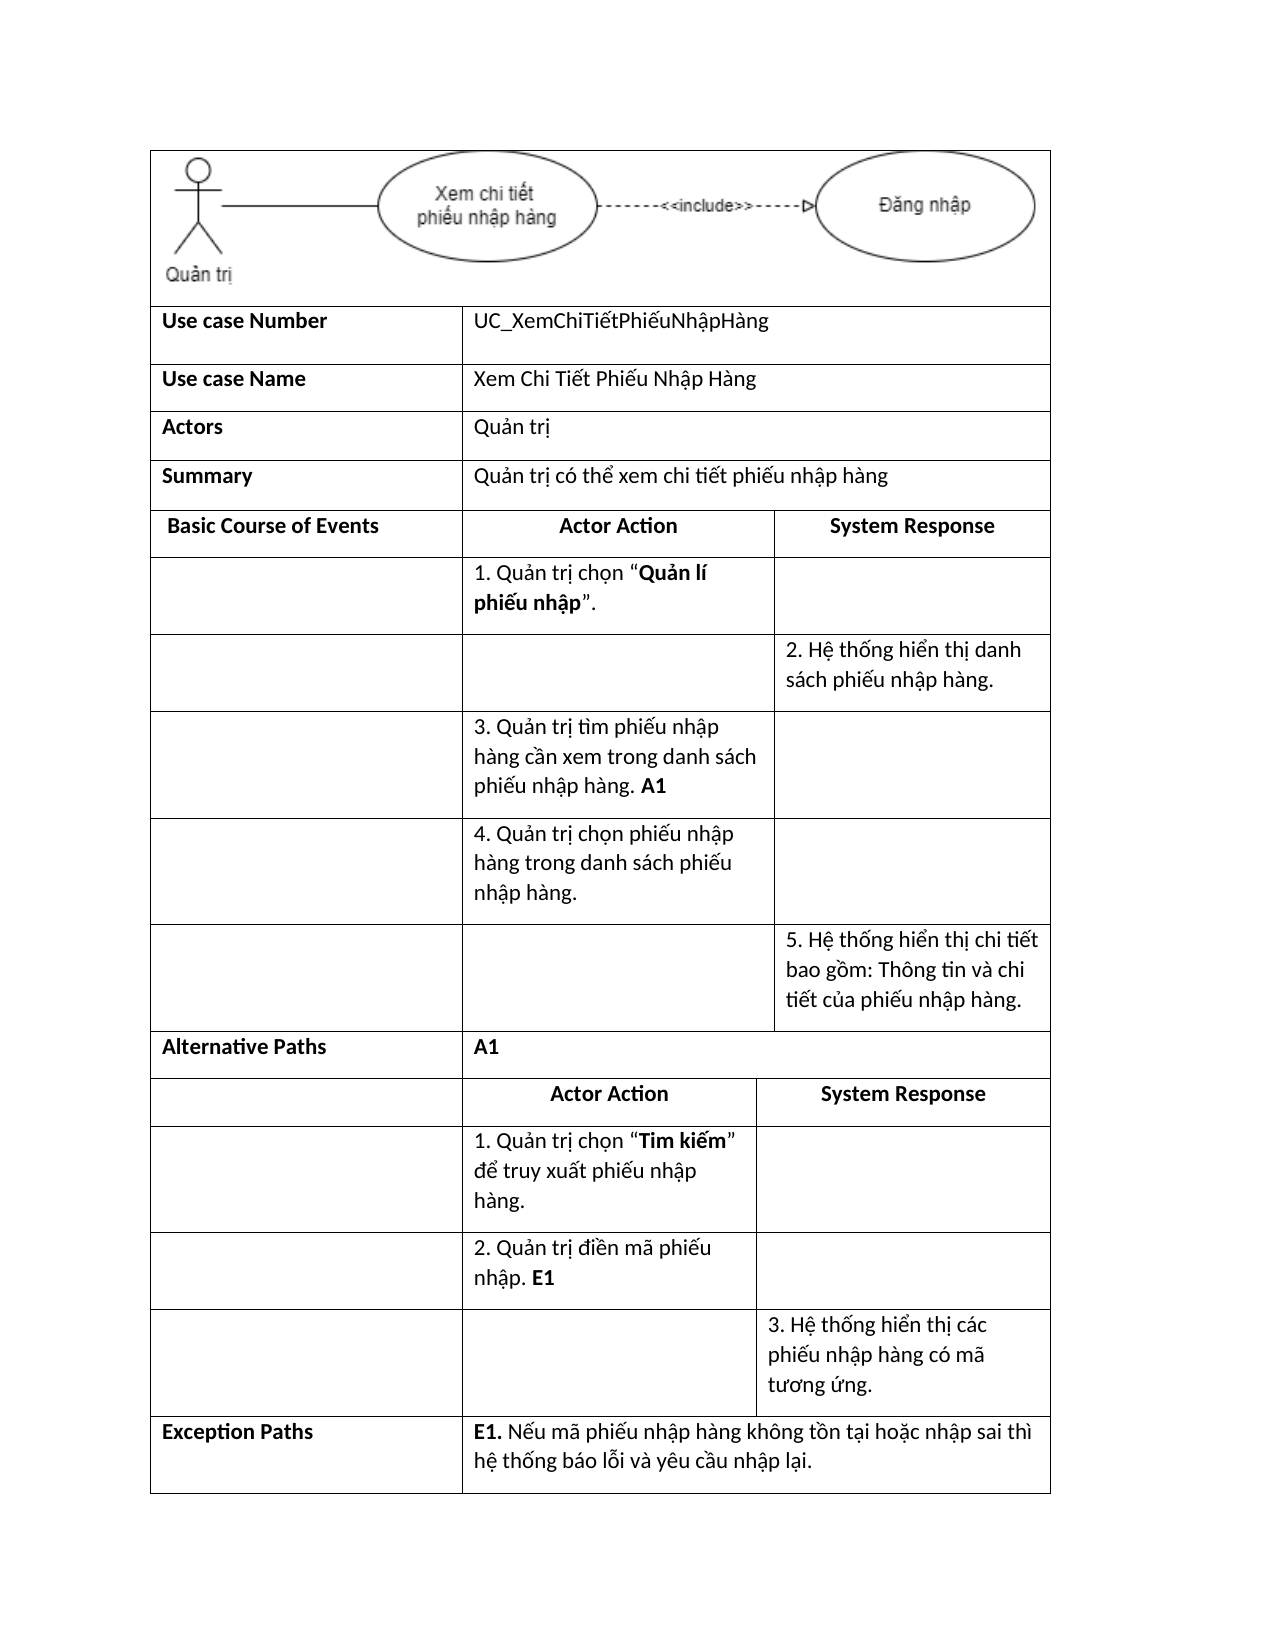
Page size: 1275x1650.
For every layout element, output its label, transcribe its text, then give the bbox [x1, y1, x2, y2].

table_cell 2. Quản trị điền mã phiếu nhập. E1 [463, 1233, 756, 1309]
table_cell 4. Quản trị chọn phiếu nhập hàng trong danh sách phiếu nhập hàng. [463, 819, 774, 924]
table_cell Use case Number [151, 307, 462, 363]
table_cell 3. Quản trị tìm phiếu nhập hàng cần xem trong danh sách phiếu nhập hàng. A1 [463, 712, 774, 818]
table_cell Alternative Paths [151, 1032, 462, 1078]
table_cell E1. Nếu mã phiếu nhập hàng không tồn tại hoặc nhập sai thì hệ thống báo lỗi và yêu cầu nhập lại. [463, 1417, 1050, 1493]
table_cell [151, 1127, 462, 1232]
table_cell [775, 819, 1050, 924]
table_cell A1 [463, 1032, 1050, 1078]
table_cell Xem Chi Tiết Phiếu Nhập Hàng [463, 365, 1050, 411]
table_cell [463, 1310, 756, 1416]
table_cell [151, 712, 462, 818]
table_cell Exception Paths [151, 1417, 462, 1493]
table_cell Use case Name [151, 365, 462, 411]
table_cell 1. Quản trị chọn “Quản lí phiếu nhập”. [463, 558, 774, 634]
table_cell [463, 635, 774, 711]
table_cell [151, 558, 462, 634]
table_cell Actor Action [463, 511, 774, 557]
table_cell [151, 1079, 462, 1126]
table_cell [151, 819, 462, 924]
table_cell [775, 558, 1050, 634]
table_cell Actor Action [463, 1079, 756, 1126]
table_cell [757, 1127, 1050, 1232]
table_cell System Response [775, 511, 1050, 557]
table_cell [757, 1233, 1050, 1309]
table_cell 5. Hệ thống hiển thị chi tiết bao gồm: Thông tin và chi tiết của phiếu nhập hàng. [775, 925, 1050, 1031]
table_cell Actors [151, 412, 462, 460]
table_cell [151, 925, 462, 1031]
table_cell Basic Course of Events [151, 511, 462, 557]
table_cell 1. Quản trị chọn “Tim kiếm” để truy xuất phiếu nhập hàng. [463, 1127, 756, 1232]
table_cell [151, 1310, 462, 1416]
picture [165, 151, 1036, 288]
table_cell UC_XemChiTiếtPhiếuNhậpHàng [463, 307, 1050, 363]
table_cell [775, 712, 1050, 818]
table_cell Quản trị có thể xem chi tiết phiếu nhập hàng [463, 461, 1050, 510]
table_header [151, 151, 1050, 306]
table_cell 3. Hệ thống hiển thị các phiếu nhập hàng có mã tương ứng. [757, 1310, 1050, 1416]
table_cell [151, 635, 462, 711]
table_cell System Response [757, 1079, 1050, 1126]
table_cell [151, 1233, 462, 1309]
table_cell Summary [151, 461, 462, 510]
table_cell [463, 925, 774, 1031]
table_cell Quản trị [463, 412, 1050, 460]
table_cell 2. Hệ thống hiển thị danh sách phiếu nhập hàng. [775, 635, 1050, 711]
